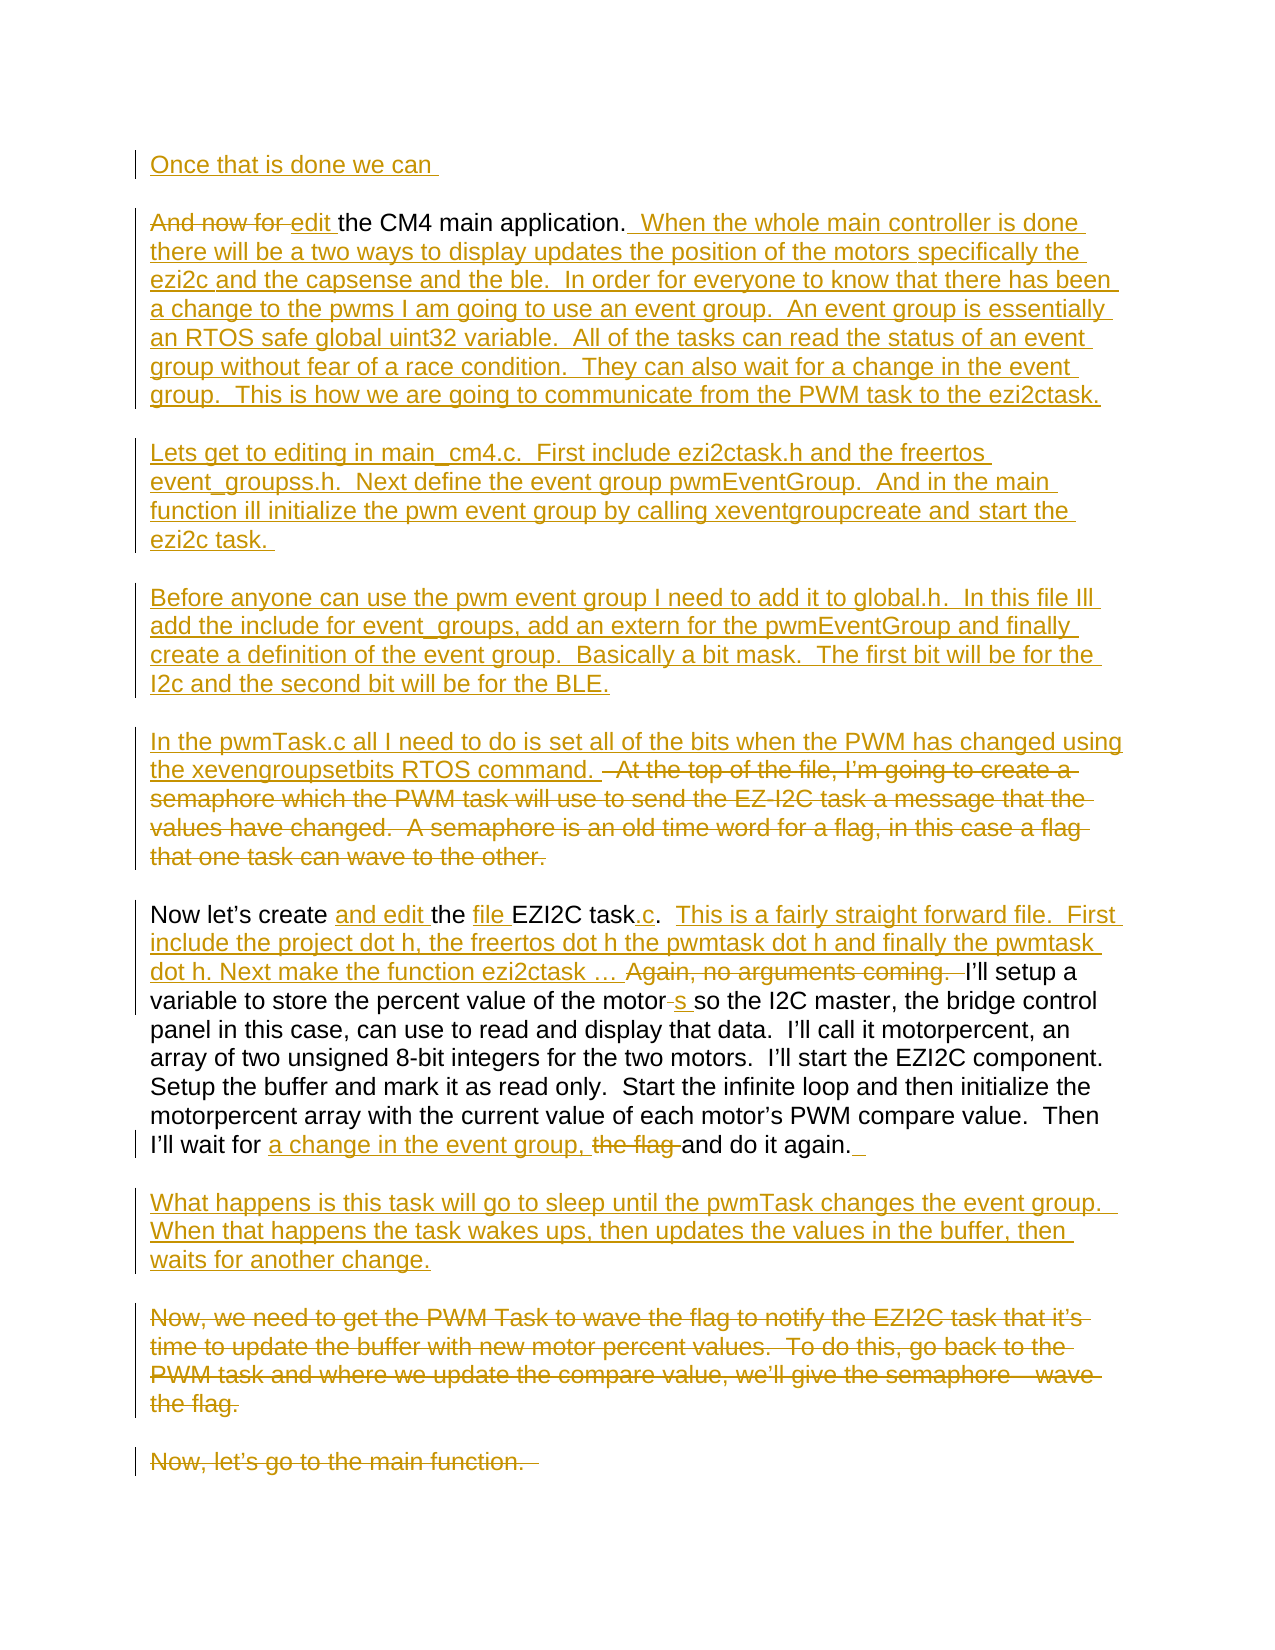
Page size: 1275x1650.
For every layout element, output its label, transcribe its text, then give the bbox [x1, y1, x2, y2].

text the CM4 main application. [150, 208, 1125, 409]
text Now let’s create the EZI2C task. I’ll setup a variable to store the percent value of the motorso the I2C master, the bridge control panel in this case, can use to read and display that data. I’ll call it motorpercent, an array of two unsigned 8-bit integers for the two motors. I’ll start the EZI2C component. Setup the buffer and mark it as read only. Start the infinite loop and then initialize the motorpercent array with the current value of each motor’s PWM compare value. Then I’ll wait for and do it again. [150, 899, 1125, 1158]
